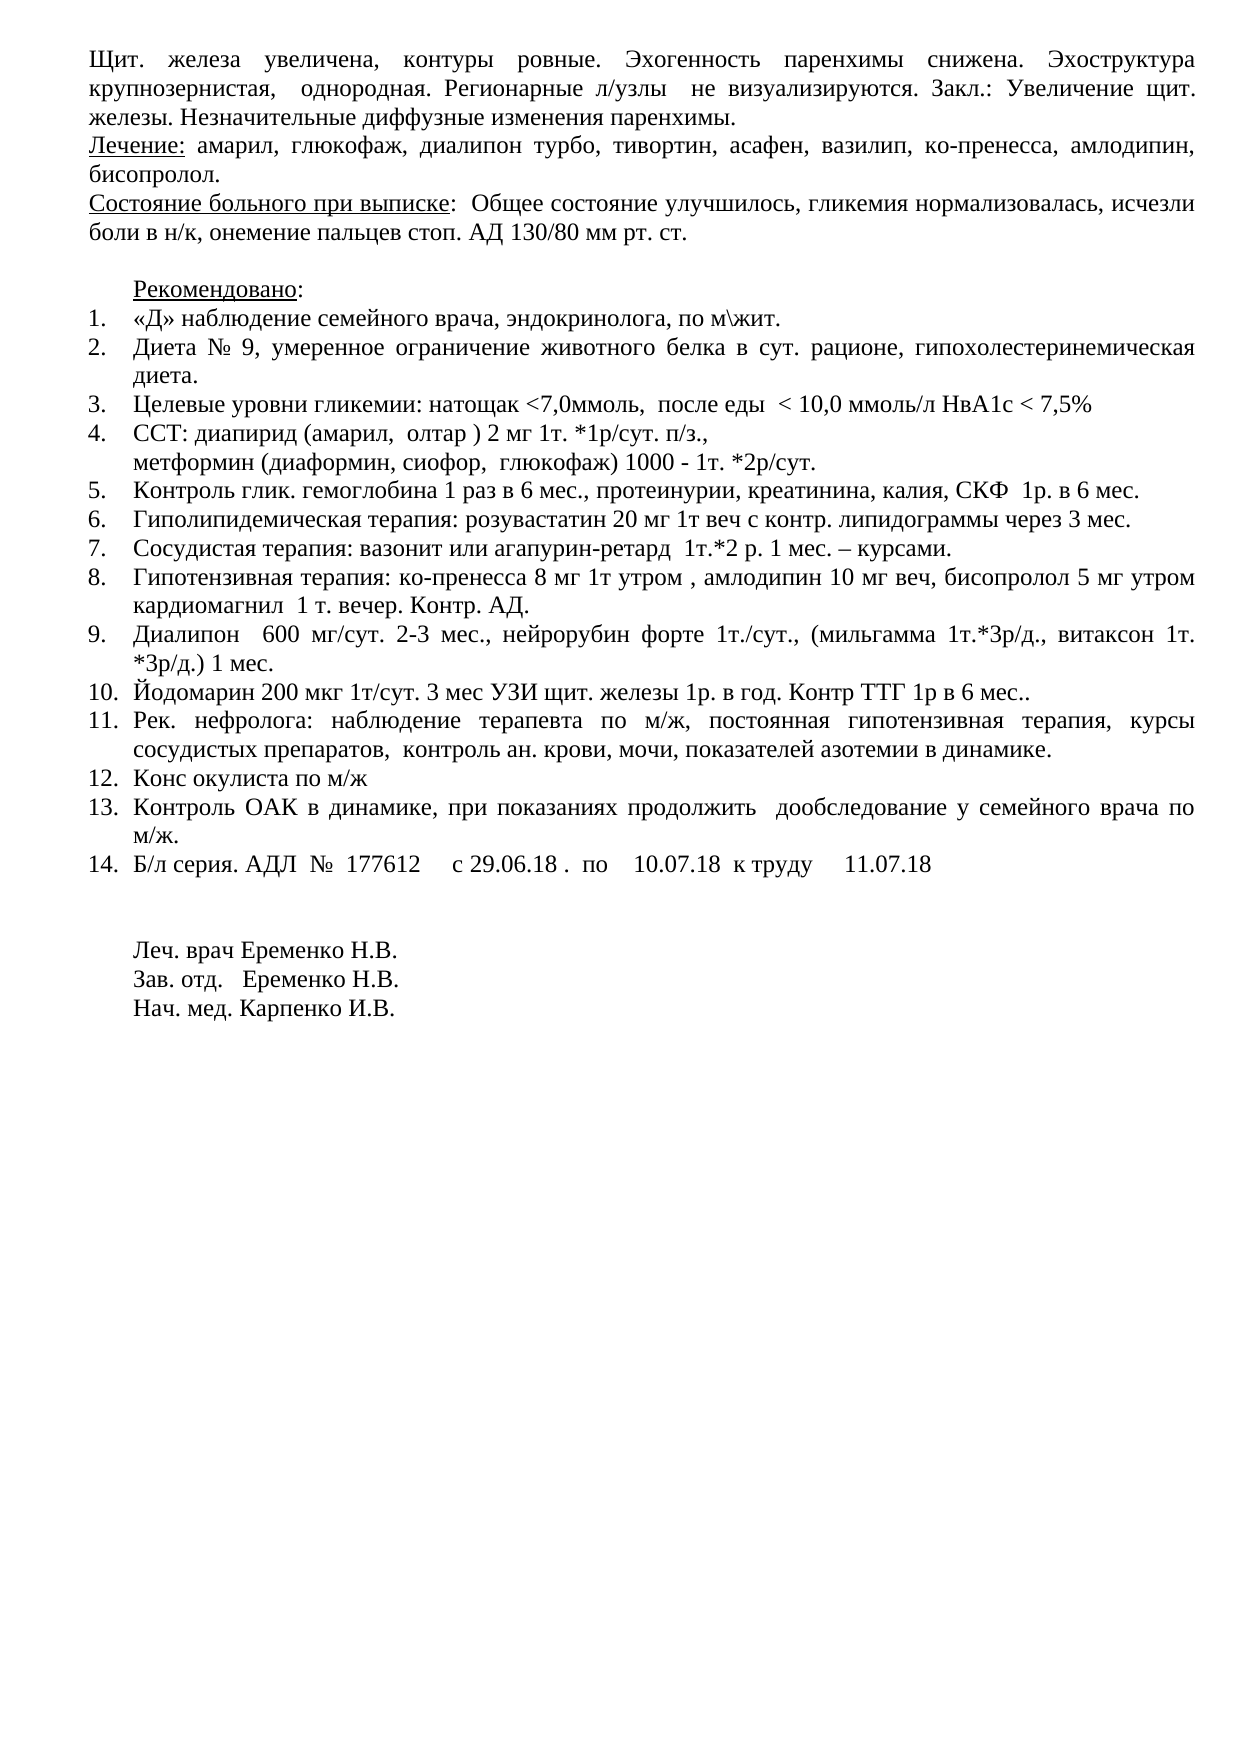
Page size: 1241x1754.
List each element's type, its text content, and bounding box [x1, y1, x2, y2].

text Щит. железа увеличена, контуры ровные. Эхогенность паренхимы снижена. Эхоструктура крупнозернистая, однородная. Регионарные л/узлы не визуализируются. Закл.: щит. железы. Незначительные диффузные изменения паренхимы. [89, 44, 1196, 131]
list «Д» наблюдение семейного врача, эндокринолога, по м\жит. [88, 303, 1196, 332]
list 600 мг/сут. 2-3 мес., нейрорубин форте 1т./сут., (мильгамма 1т.*3р/д., витаксон 1т. *3р/д.) 1 мес. [88, 619, 1196, 677]
text Нач. мед. Карпенко И.В. [133, 993, 1196, 1022]
text метформин (диаформин, сиофор, глюкофаж) 1000 - 1т. *2р/сут. [133, 447, 1196, 476]
text Лечение: амарил, глюкофаж, диалипон турбо, тивортин, асафен, вазилип, ко-пренесса, амлодипин, бисопролол. [89, 131, 1196, 188]
list Гиполипидемическая терапия: 20 мг 1т веч с контр. липидограммы через 3 мес. [88, 504, 1196, 533]
list Диета № 9, умеренное ограничение животного белка в сут. рационе, гипохолестеринемическая диета. [88, 332, 1196, 389]
list Йодомарин 200 мкг 1т/сут. 3 мес УЗИ щит. железы 1р. в год. Контр ТТГ 1р в 6 мес.. [88, 677, 1196, 706]
list Контроль ОАК в динамике, при показаниях продолжить дообследование у семейного врача по м/ж. [88, 792, 1196, 849]
list Конс окулиста по м/ж [88, 763, 1196, 792]
list ко-пренесса 8 мг 1т утром , амлодипин 10 мг веч, бисопролол 5 мг утром кардиомагнил 1 т. вечер. Контр. АД. [88, 562, 1196, 619]
text Леч. врач [133, 936, 1196, 964]
list Сосудистая терапия: вазонит или агапурин-ретард 1т.*2 р. 1 мес. – курсами. [88, 533, 1196, 562]
list Рек. нефролога: наблюдение терапевта по м/ж, постоянная гипотензивная терапия, курсы сосудистых препаратов, контроль ан. крови, мочи, показателей азотемии в динамике. [88, 706, 1196, 763]
text Рекомендовано: [133, 274, 1196, 303]
list Б/л серия. АДЛ № 177612 с 29.06.18 . по 10.07.18 к труду 11.07.18 [88, 849, 1196, 878]
text Состояние больного при выписке: АД 130/80 мм рт. ст. [89, 188, 1196, 246]
list Целевые уровни гликемии: натощак <ммоль, после еды < ммоль/л НвА1с < % [88, 389, 1196, 418]
list ССТ: диапирид (амарил, олтар ) 2 мг 1т. *1р/сут. п/з., [88, 418, 1196, 447]
list Контроль глик. гемоглобина 1 раз в 6 мес., , креатинина, калия, СКФ 1р. в 6 мес. [88, 476, 1196, 504]
